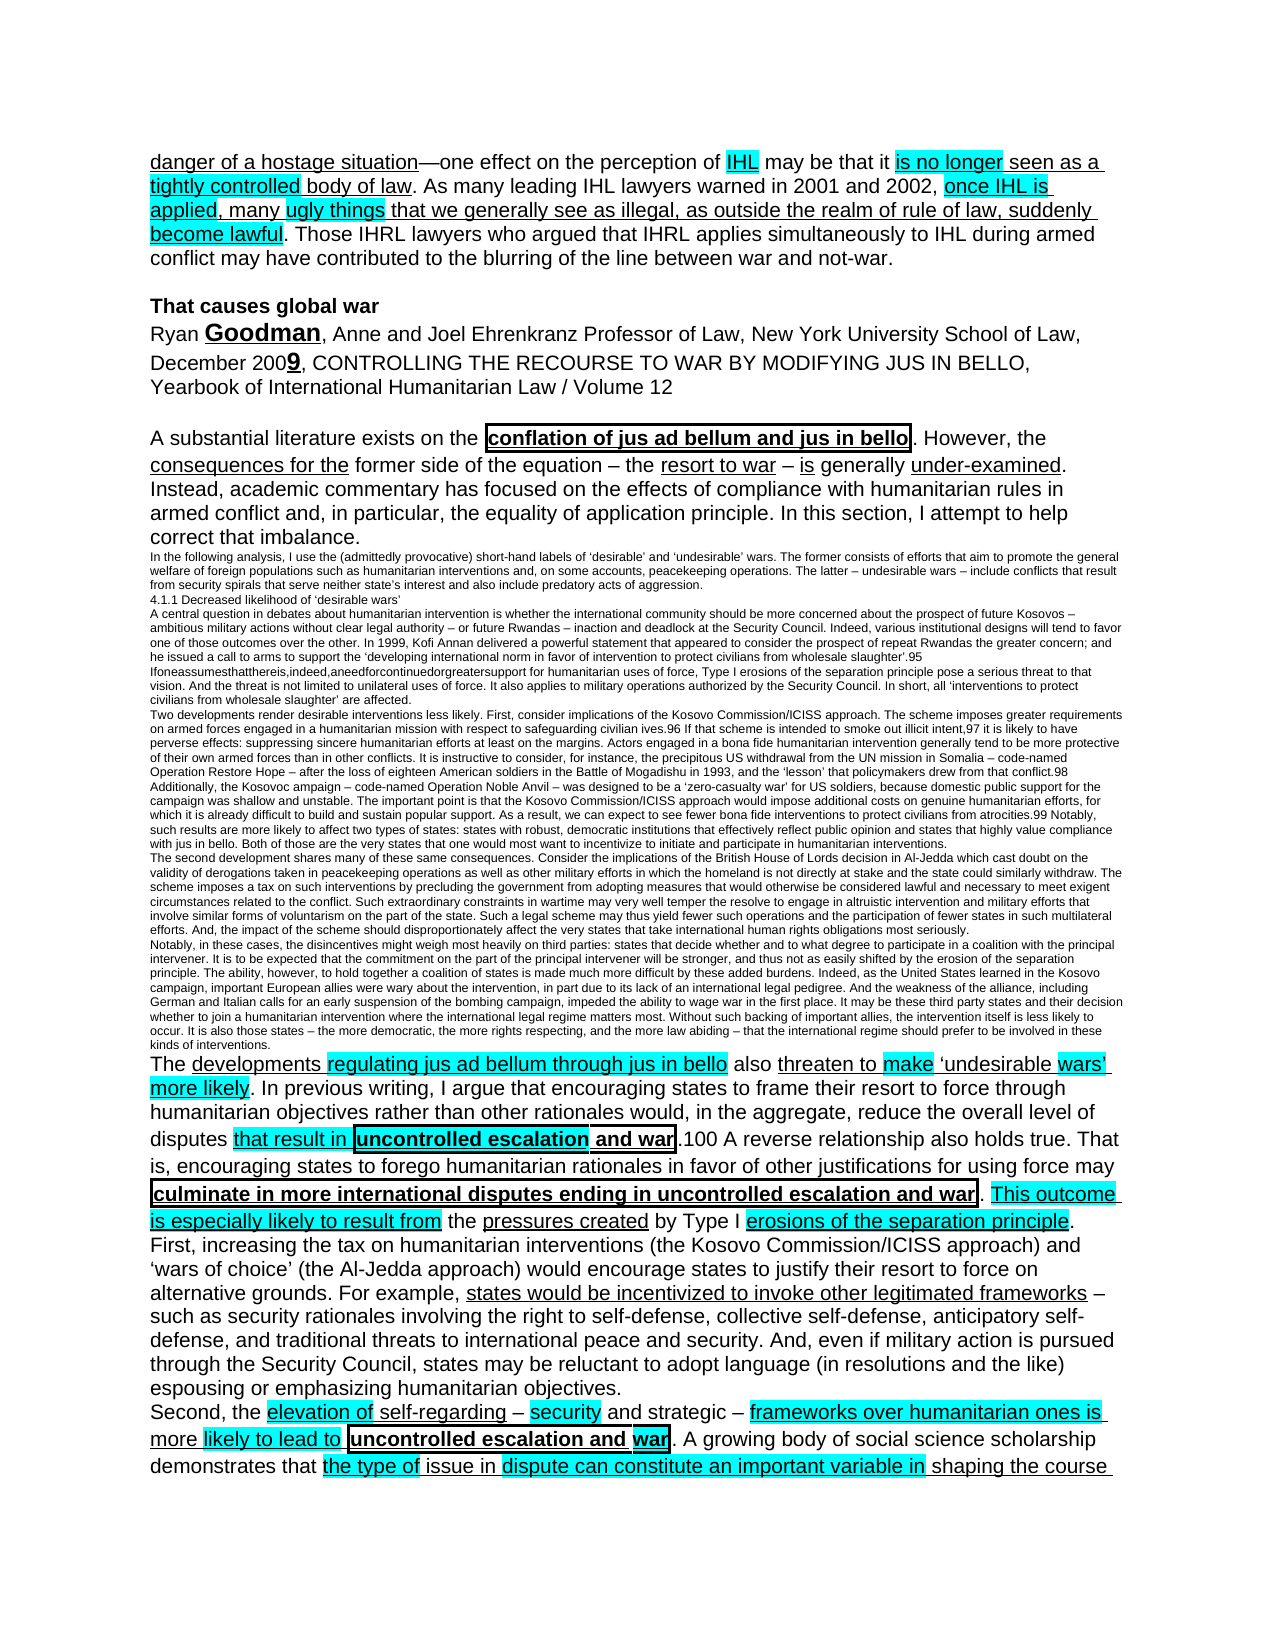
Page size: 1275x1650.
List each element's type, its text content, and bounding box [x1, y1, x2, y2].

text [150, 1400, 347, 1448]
text The second development shares many of these same consequences. Consider the implications of the British House of Lords decision in Al-Jedda which cast doubt on the validity of derogations taken in peacekeeping operations as well as other military efforts in which the homeland is not directly at stake and the state could similarly withdraw. The scheme imposes a tax on such interventions by precluding the government from adopting measures that would otherwise be considered lawful and necessary to meet exigent circumstances related to the conflict. Such extraordinary constraints in wartime may very well temper the resolve to engage in altruistic intervention and military efforts that involve similar forms of voluntarism on the part of the state. Such a legal scheme may thus yield fewer such operations and the participation of fewer states in such multilateral efforts. And, the impact of the scheme should disproportionately affect the very states that take international human rights obligations most seriously. [150, 851, 1125, 937]
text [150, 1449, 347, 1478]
text That causes global war [150, 294, 1125, 318]
text Notably, in these cases, the disincentives might weigh most heavily on third parties: states that decide whether and to what degree to participate in a coalition with the principal intervener. It is to be expected that the commitment on the part of the principal intervener will be stronger, and thus not as easily shifted by the erosion of the separation principle. The ability, however, to hold together a coalition of states is made much more difficult by these added burdens. Indeed, as the United States learned in the Kosovo campaign, important European allies were wary about the intervention, in part due to its lack of an international legal pedigree. And the weakness of the alliance, including German and Italian calls for an early suspension of the bombing campaign, impeded the ability to wage war in the first place. It may be these third party states and their decision whether to join a humanitarian intervention where the international legal regime matters most. Without such backing of important allies, the intervention itself is less likely to occur. It is also those states – the more democratic, the more rights respecting, and the more law abiding – that the international regime should prefer to be involved in these kinds of interventions. [150, 937, 1125, 1052]
text Ryan Goodman, Anne and Joel Ehrenkranz Professor of Law, New York University School of Law, December 2009, CONTROLLING THE RECOURSE TO WAR BY MODIFYING JUS IN BELLO, Yearbook of International Humanitarian Law / Volume 12 [150, 318, 1125, 399]
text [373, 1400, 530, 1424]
text A central question in debates about humanitarian intervention is whether the international community should be more concerned about the prospect of future Kosovos – ambitious military actions without clear legal authority – or future Rwandas – inaction and deadlock at the Security Council. Indeed, various institutional designs will tend to favor one of those outcomes over the other. In 1999, Kofi Annan delivered a powerful statement that appeared to consider the prospect of repeat Rwandas the greater concern; and he issued a call to arms to support the ‘developing international norm in favor of intervention to protect civilians from wholesale slaughter’.95 Ifoneassumesthatthereis,indeed,aneedforcontinuedorgreatersupport for humanitarian uses of force, Type I erosions of the separation principle pose a serious threat to that vision. And the threat is not limited to unilateral uses of force. It also applies to military operations authorized by the Security Council. In short, all ‘interventions to protect civilians from wholesale slaughter’ are affected. [150, 607, 1125, 707]
text The developments regulating jus ad bellum through jus in bello also threaten to make ‘undesirable wars’ more likely. In previous writing, I argue that encouraging states to frame their resort to force through humanitarian objectives rather than other rationales would, in the aggregate, reduce the overall level of disputes that result in uncontrolled escalation and war.100 A reverse relationship also holds true. That is, encouraging states to forego humanitarian rationales in favor of other justifications for using force may culminate in more international disputes ending in uncontrolled escalation and war. This outcome is especially likely to result from the pressures created by Type I erosions of the separation principle. [150, 1052, 1125, 1232]
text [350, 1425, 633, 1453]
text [150, 150, 1125, 270]
text First, increasing the tax on humanitarian interventions (the Kosovo Commission/ICISS approach) and ‘wars of choice’ (the Al-Jedda approach) would encourage states to justify their resort to force on alternative grounds. For example, states would be incentivized to invoke other legitimated frameworks – such as security rationales involving the right to self-defense, collective self-defense, anticipatory self-defense, and traditional threats to international peace and security. And, even if military action is pursued through the Security Council, states may be reluctant to adopt language (in resolutions and the like) espousing or emphasizing humanitarian objectives. [150, 1232, 1125, 1400]
text 4.1.1 Decreased likelihood of ‘desirable wars’ [150, 592, 1125, 607]
text In the following analysis, I use the (admittedly provocative) short-hand labels of ‘desirable’ and ‘undesirable’ wars. The former consists of efforts that aim to promote the general welfare of foreign populations such as humanitarian interventions and, on some accounts, peacekeeping operations. The latter – undesirable wars – include conflicts that result from security spirals that serve neither state’s interest and also include predatory acts of aggression. [150, 549, 1125, 592]
text A substantial literature exists on the conflation of jus ad bellum and jus in bello. However, the consequences for the former side of the equation – the resort to war – is generally under-examined. Instead, academic commentary has focused on the effects of compliance with humanitarian rules in armed conflict and, in particular, the equality of application principle. In this section, I attempt to help correct that imbalance. [150, 423, 1125, 549]
text Two developments render desirable interventions less likely. First, consider implications of the Kosovo Commission/ICISS approach. The scheme imposes greater requirements on armed forces engaged in a humanitarian mission with respect to safeguarding civilian ives.96 If that scheme is intended to smoke out illicit intent,97 it is likely to have perverse effects: suppressing sincere humanitarian efforts at least on the margins. Actors engaged in a bona fide humanitarian intervention generally tend to be more protective of their own armed forces than in other conflicts. It is instructive to consider, for instance, the precipitous US withdrawal from the UN mission in Somalia – code-named Operation Restore Hope – after the loss of eighteen American soldiers in the Battle of Mogadishu in 1993, and the ‘lesson’ that policymakers drew from that conflict.98 Additionally, the Kosovoc ampaign – code-named Operation Noble Anvil – was designed to be a ‘zero-casualty war’ for US soldiers, because domestic public support for the campaign was shallow and unstable. The important point is that the Kosovo Commission/ICISS approach would impose additional costs on genuine humanitarian efforts, for which it is already difficult to build and sustain popular support. As a result, we can expect to see fewer bona fide interventions to protect civilians from atrocities.99 Notably, such results are more likely to affect two types of states: states with robust, democratic institutions that effectively reflect public opinion and states that highly value compliance with jus in bello. Both of those are the very states that one would most want to incentivize to initiate and participate in humanitarian interventions. [150, 707, 1125, 851]
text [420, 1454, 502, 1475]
